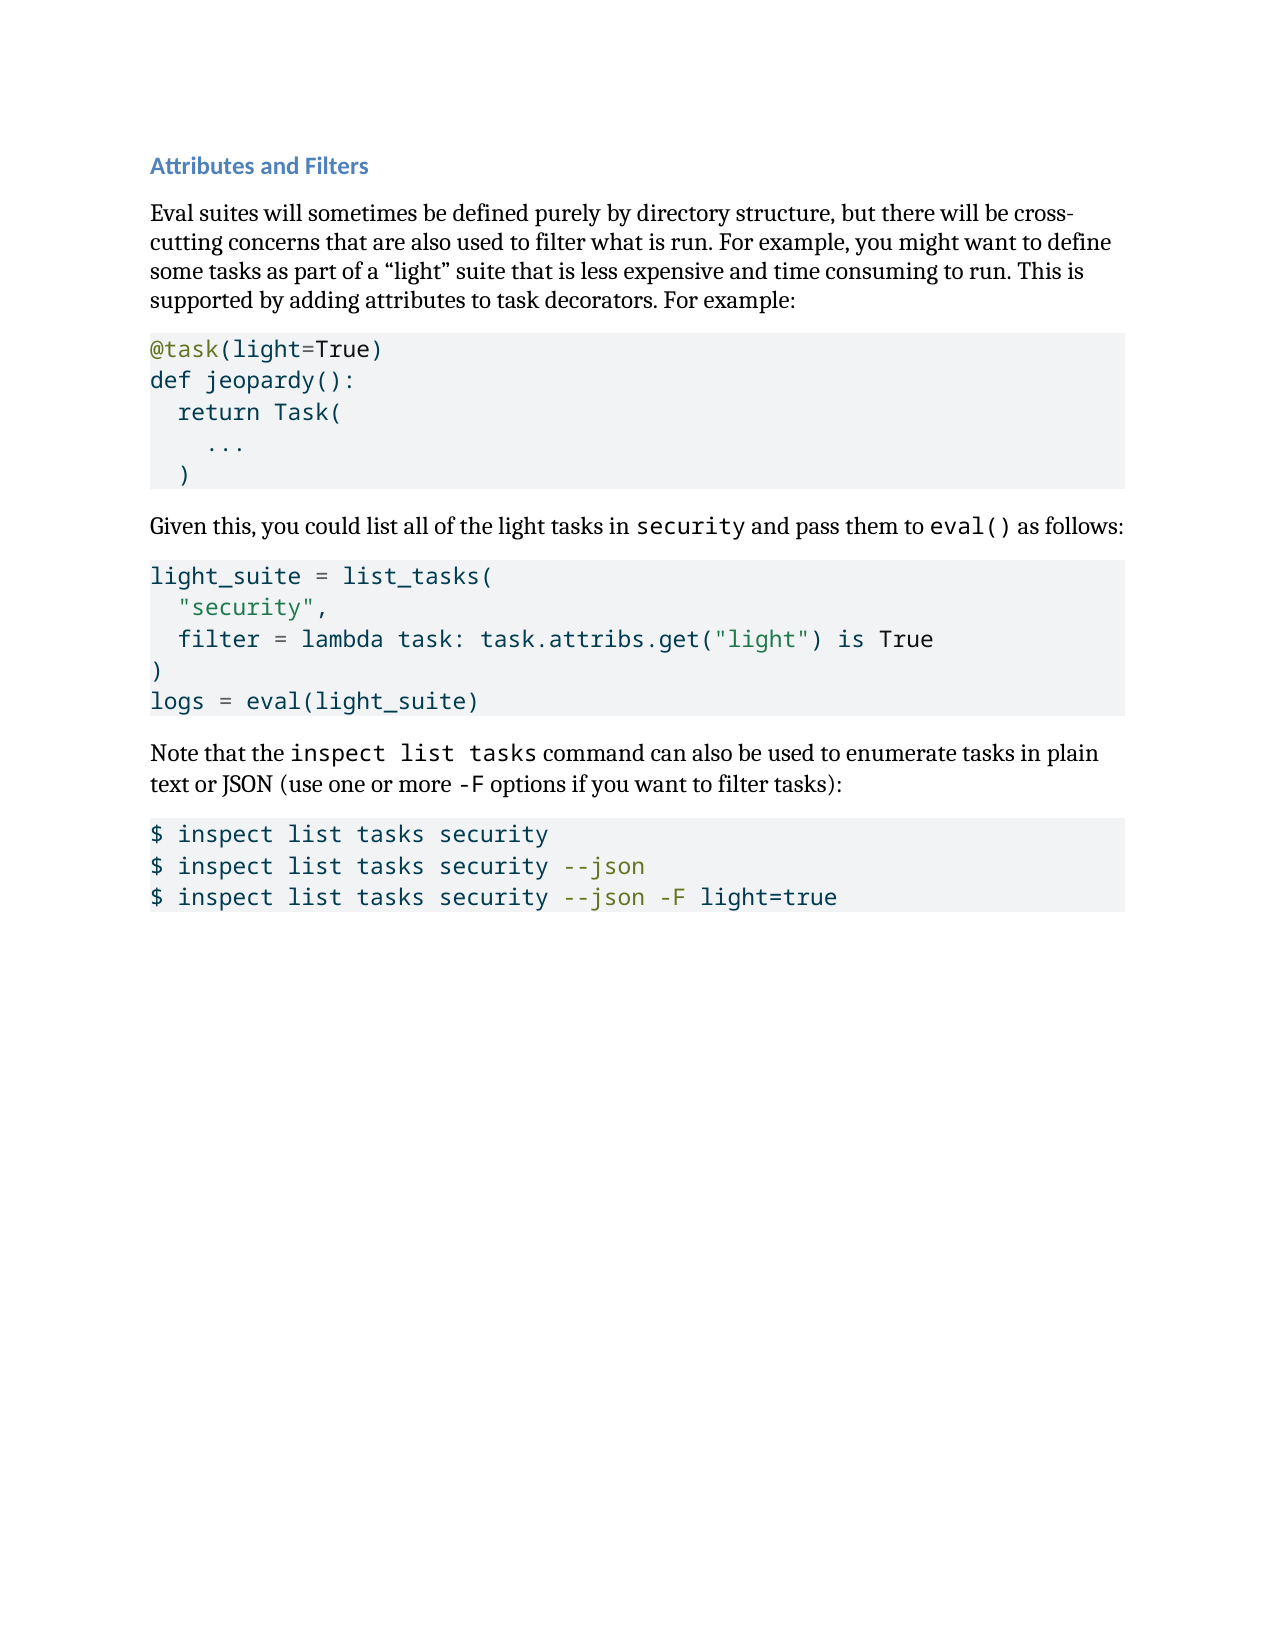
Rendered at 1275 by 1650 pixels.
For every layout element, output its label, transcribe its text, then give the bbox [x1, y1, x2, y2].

text light_suite = list_tasks( "security", filter = lambda task: task.attribs.get("light") is True ) logs = eval(light_suite) [164, 560, 1125, 716]
text @task(light=True) def jeopardy(): return Task( ... ) [191, 333, 1125, 489]
text $ inspect list tasks security $ inspect list tasks security --json $ inspect list tasks security --json -F light=true [150, 818, 1125, 912]
text Note that the inspect list tasks command can also be used to enumerate tasks in plain text or JSON (use one or more -F options if you want to filter tasks): [150, 737, 1125, 800]
text Given this, you could list all of the light tasks in security and pass them to eval() as follows: [150, 510, 1125, 541]
text Eval suites will sometimes be defined purely by directory structure, but there will be cross-cutting concerns that are also used to filter what is run. For example, you might want to define some tasks as part of a “light” suite that is less expensive and time consuming to run. This is supported by adding attributes to task decorators. For example: [150, 199, 1125, 314]
subtitle Attributes and Filters [150, 150, 1125, 181]
